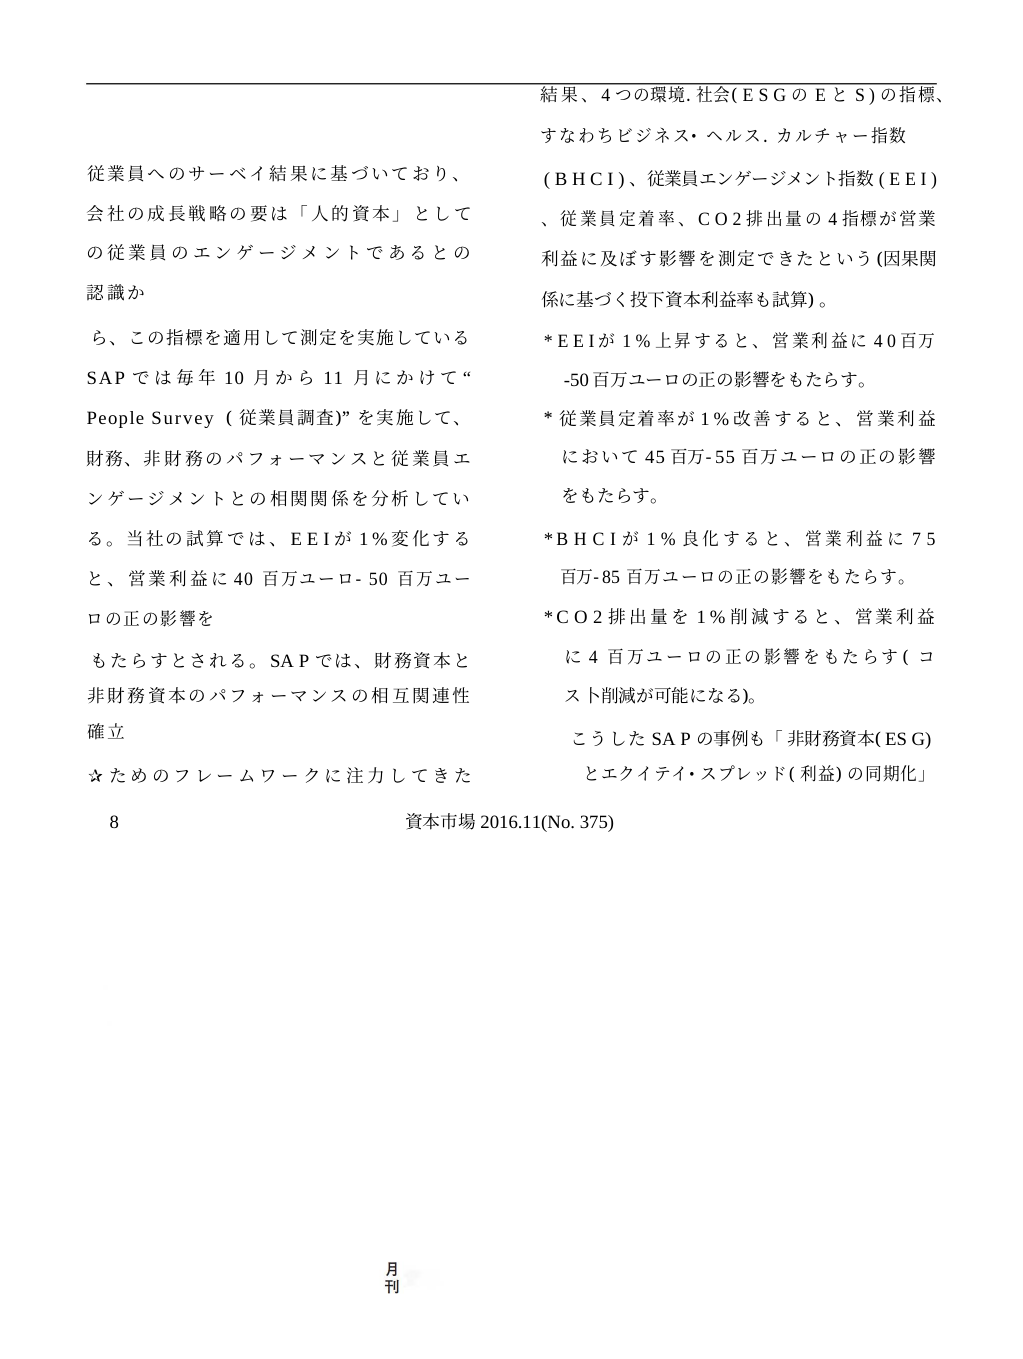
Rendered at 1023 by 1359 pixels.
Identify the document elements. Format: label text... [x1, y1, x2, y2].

text 8 資本市場 2016.11(No. 375) [109, 808, 952, 834]
text こうしたSA Pの事例も「 非財務資本( ES G) [526, 724, 931, 750]
text * 従業員定着率が1 % 改善すると、営業利益において45 百万- 55 百万ユーロの正の影響をもたらす。 [544, 405, 936, 507]
text 従業員へのサーベイ結果に基づいており、会社の成長戦略の要は「人的資本」としての従業員のエンゲージメントであるとの認識か [86, 160, 472, 304]
text とエクイテイ• スプレッド( 利益) の同期化」 [526, 760, 935, 786]
text ( B H C I ) 、 従 業 員 エ ン ゲ ー ジ メ ン ト 指 数 ( E E I ) 、従業員定着率、C O 2 排出量の4 指標が営業利益に及ぼす影響を測定できたという(因果関係に基づく投下資本利益率も試算) 。 [541, 165, 937, 311]
list ためのフレームワークに注力してきた結果、4 つの環境. 社会( E S G のE とS ) の指標、すなわちビジネス• ヘルス. カルチャー指数 [87, 762, 472, 788]
list ためのフレームワークに注力してきた結果、4 つの環境. 社会( E S G のE とS ) の指標、すなわちビジネス• ヘルス. カルチャー指数 [540, 81, 937, 147]
text ら、この指標を適用して測定を実施している。SAPでは毎年10 月から11 月にかけて“ People Survey ( 従業員調査)” を実施して、財務、非財務のパフォーマンスと従業員エンゲージメントとの相関関係を分析している。当社の試算では、E E I が1 % 変化すると、営業利益に40 百万ユーロ- 50 百万ユーロの正の影響を [86, 324, 471, 631]
list C O 2 排出量を1 % 削減すると、営業利益に4 百万ユーロの正の影響をもたらす( コス卜削減が可能になる)。 [544, 603, 935, 708]
picture [83, 82, 940, 1294]
text * E E I が1 % 上昇すると、営業利益に4 0 百万 [544, 327, 952, 353]
list B H C I が1 % 良化すると、営業利益に7 5 百万- 85 百万ユーロの正の影響をもたらす。 [544, 524, 936, 588]
text -50百万ユーロの正の影響をもたらす。 [564, 366, 952, 391]
text もたらすとされる。SA Pでは、財務資本と非財務資本のパフォーマンスの相互関連性確立 [87, 647, 471, 743]
